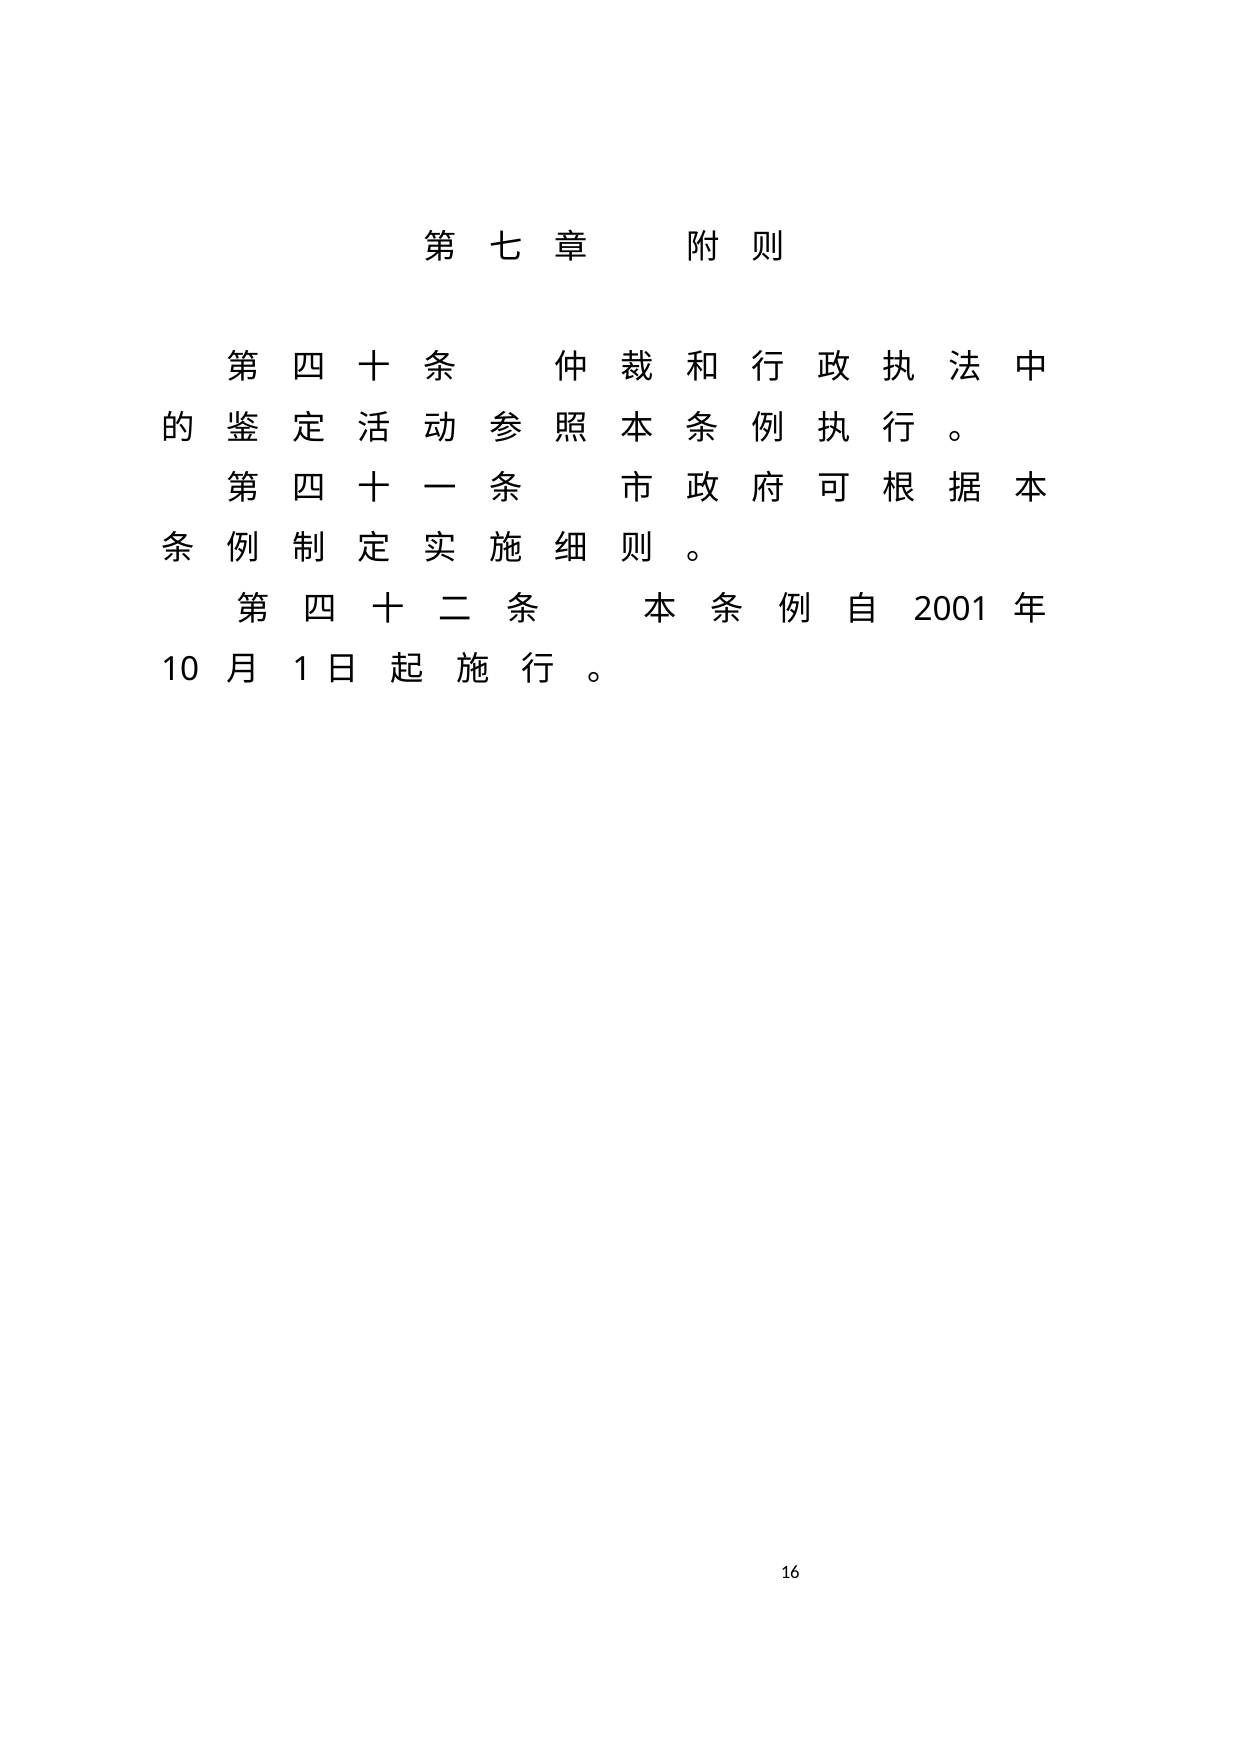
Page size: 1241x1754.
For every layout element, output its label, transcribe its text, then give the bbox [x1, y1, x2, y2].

text 第四十条 仲裁和行政执法中的鉴定活动参照本条例执行。 [161, 334, 1079, 455]
text 第四十一条 市政府可根据本条例制定实施细则。 [161, 455, 1079, 575]
list 第七章 附则 [161, 213, 1079, 274]
text 第四十二条 本条例自2001年10月1日起施行。 [161, 575, 1079, 696]
